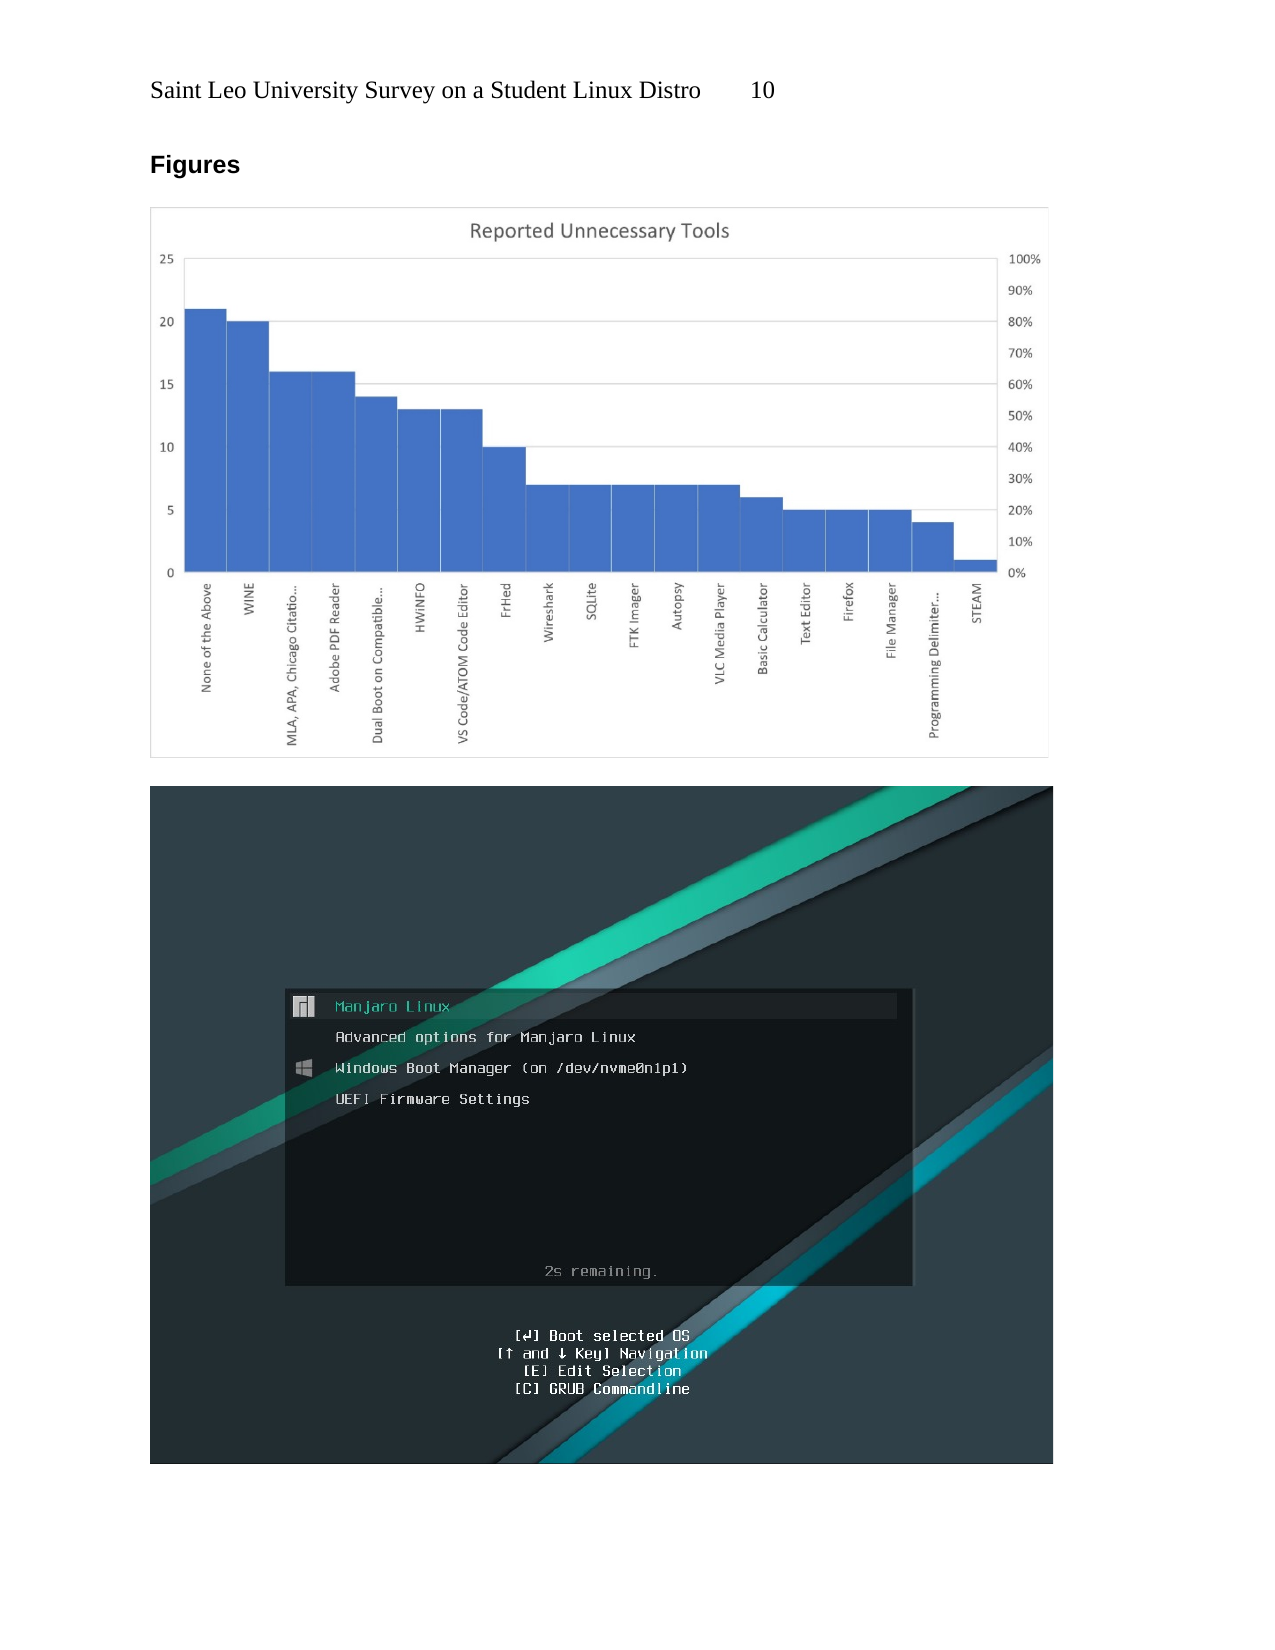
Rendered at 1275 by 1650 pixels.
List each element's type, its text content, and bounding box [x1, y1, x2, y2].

picture [150, 207, 1049, 758]
picture [150, 786, 1054, 1464]
subtitle Figures [150, 150, 1125, 179]
